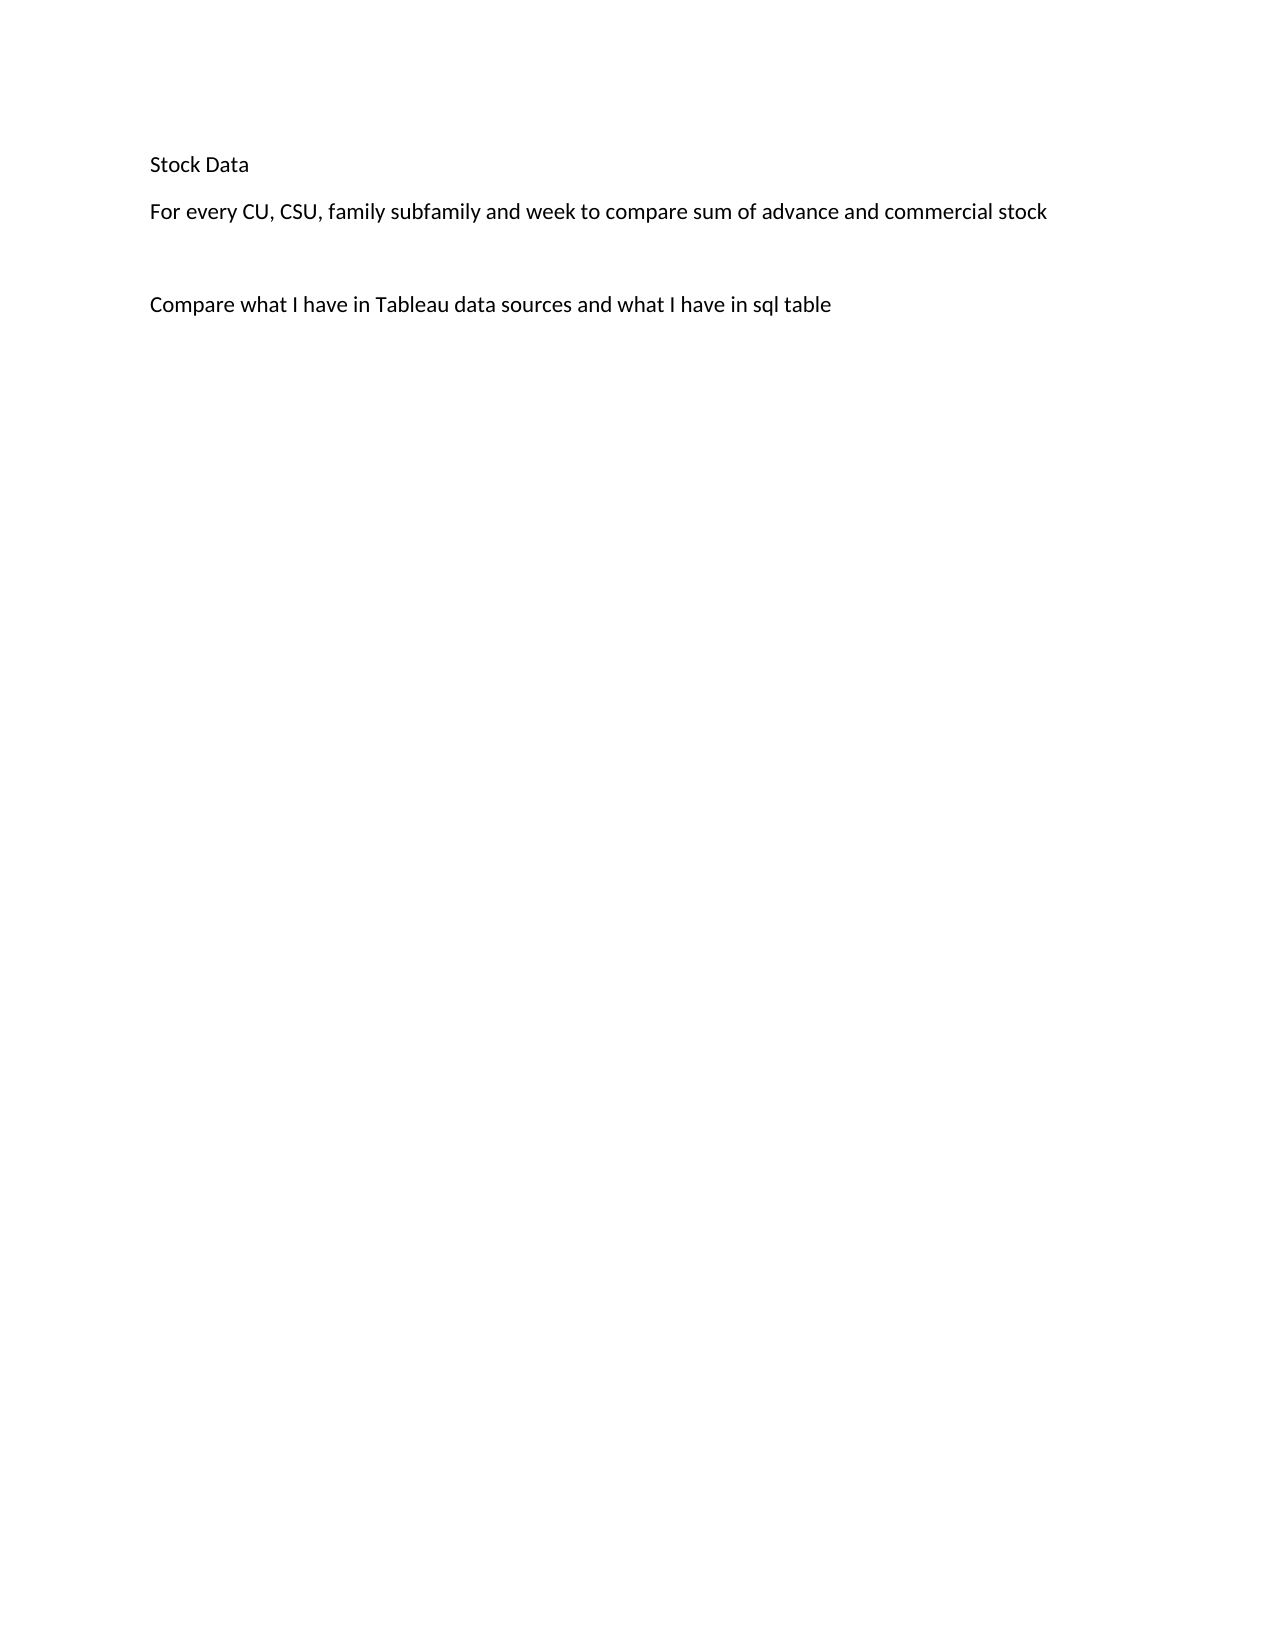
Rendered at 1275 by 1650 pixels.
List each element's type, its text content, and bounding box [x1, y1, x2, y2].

text Stock Data [150, 150, 1125, 178]
text For every CU, CSU, family subfamily and week to compare sum of advance and commercial stock [150, 197, 1125, 225]
text Compare what I have in Tableau data sources and what I have in sql table [150, 291, 1125, 319]
